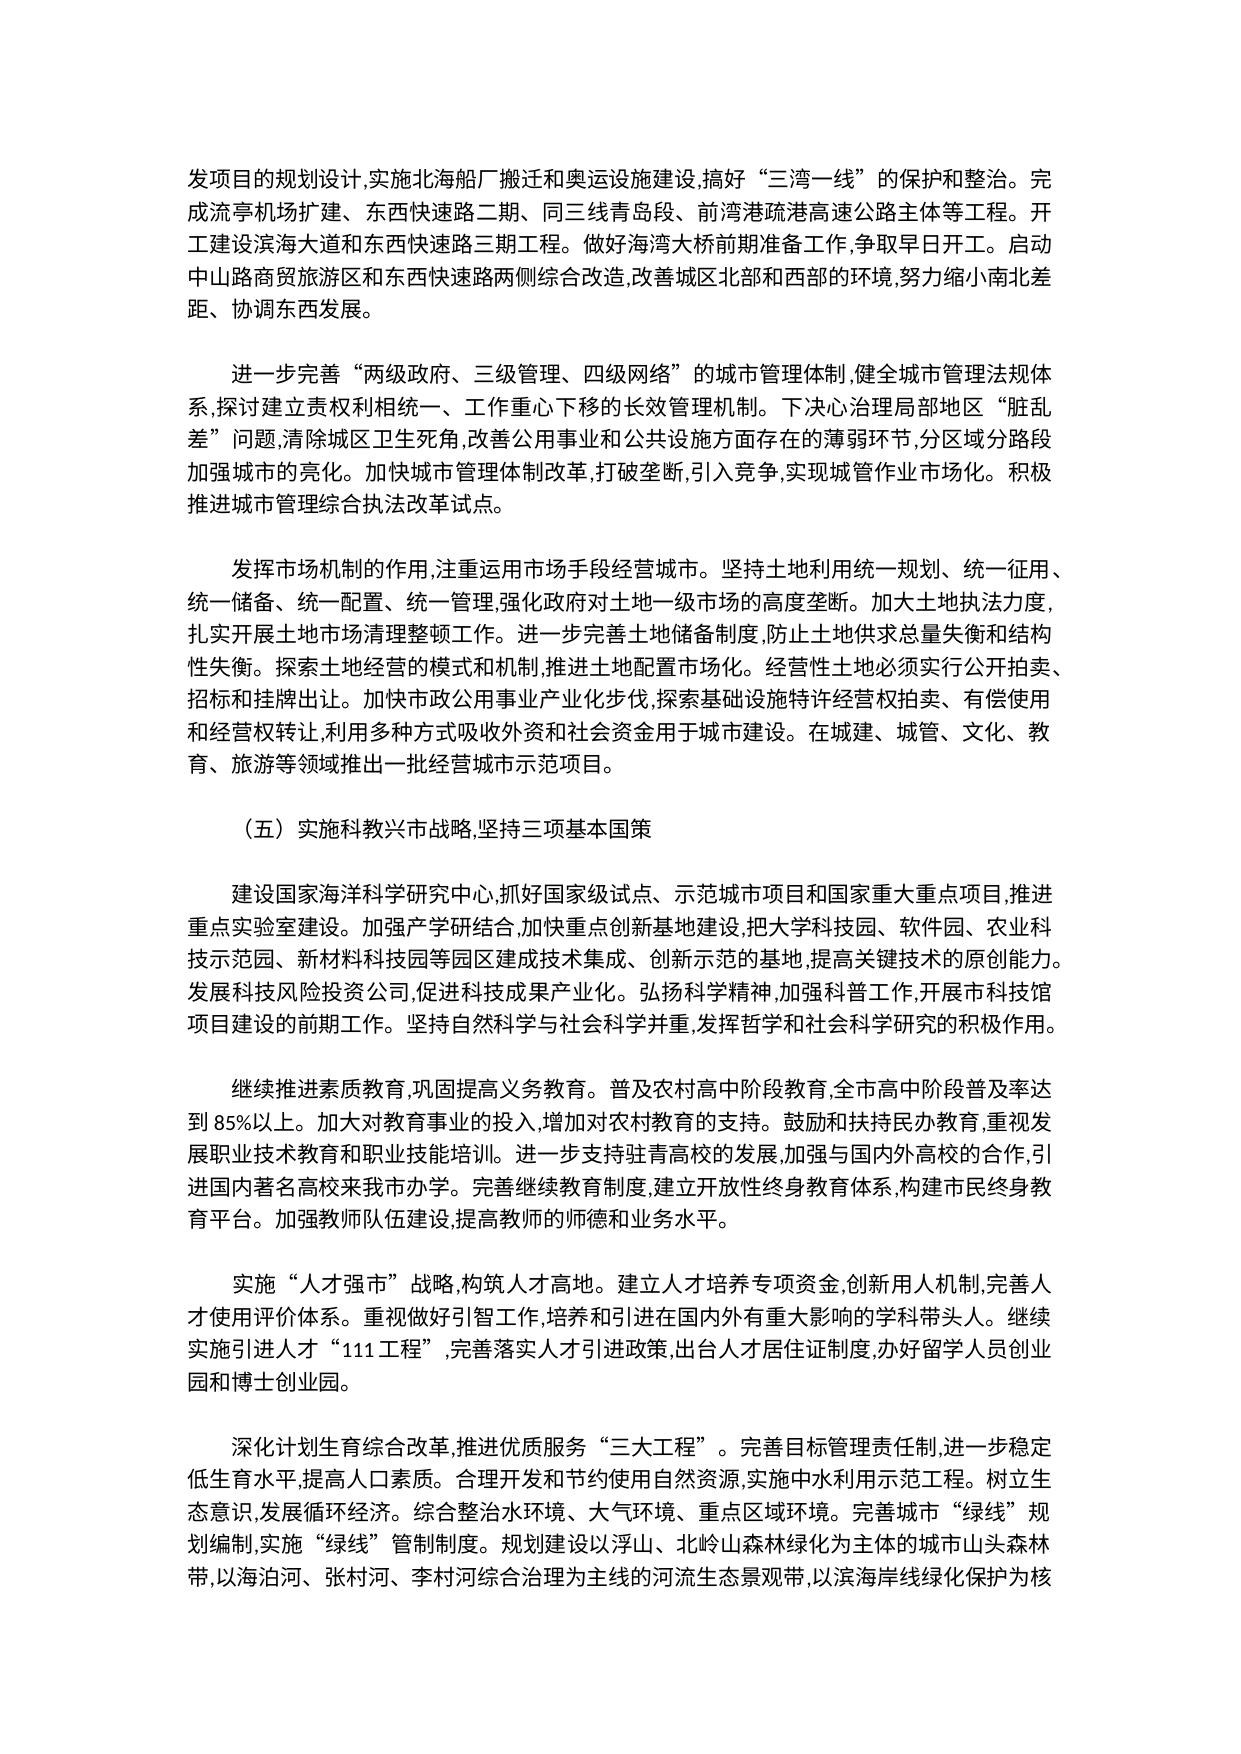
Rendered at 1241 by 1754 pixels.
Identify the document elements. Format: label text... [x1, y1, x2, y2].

text 继续推进素质教育,巩固提高义务教育。普及农村高中阶段教育,全市高中阶段普及率达到85%以上。加大对教育事业的投入,增加对农村教育的支持。鼓励和扶持民办教育,重视发展职业技术教育和职业技能培训。进一步支持驻青高校的发展,加强与国内外高校的合作,引进国内著名高校来我市办学。完善继续教育制度,建立开放性终身教育体系,构建市民终身教育平台。加强教师队伍建设,提高教师的师德和业务水平。 [187, 1072, 1053, 1234]
text 实施“人才强市”战略,构筑人才高地。建立人才培养专项资金,创新用人机制,完善人才使用评价体系。重视做好引智工作,培养和引进在国内外有重大影响的学科带头人。继续实施引进人才“111工程”,完善落实人才引进政策,出台人才居住证制度,办好留学人员创业园和博士创业园。 [187, 1267, 1053, 1397]
text （五）实施科教兴市战略,坚持三项基本国策 [187, 812, 1053, 844]
text 发挥市场机制的作用,注重运用市场手段经营城市。坚持土地利用统一规划、统一征用、统一储备、统一配置、统一管理,强化政府对土地一级市场的高度垄断。加大土地执法力度,扎实开展土地市场清理整顿工作。进一步完善土地储备制度,防止土地供求总量失衡和结构性失衡。探索土地经营的模式和机制,推进土地配置市场化。经营性土地必须实行公开拍卖、招标和挂牌出让。加快市政公用事业产业化步伐,探索基础设施特许经营权拍卖、有偿使用和经营权转让,利用多种方式吸收外资和社会资金用于城市建设。在城建、城管、文化、教育、旅游等领域推出一批经营城市示范项目。 [187, 552, 1053, 779]
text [187, 1429, 1053, 1592]
text 进一步完善“两级政府、三级管理、四级网络”的城市管理体制,健全城市管理法规体系,探讨建立责权利相统一、工作重心下移的长效管理机制。下决心治理局部地区“脏乱差”问题,清除城区卫生死角,改善公用事业和公共设施方面存在的薄弱环节,分区域分路段加强城市的亮化。加快城市管理体制改革,打破垄断,引入竞争,实现城管作业市场化。积极推进城市管理综合执法改革试点。 [187, 357, 1053, 519]
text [187, 162, 1053, 324]
text 建设国家海洋科学研究中心,抓好国家级试点、示范城市项目和国家重大重点项目,推进重点实验室建设。加强产学研结合,加快重点创新基地建设,把大学科技园、软件园、农业科技示范园、新材料科技园等园区建成技术集成、创新示范的基地,提高关键技术的原创能力。发展科技风险投资公司,促进科技成果产业化。弘扬科学精神,加强科普工作,开展市科技馆项目建设的前期工作。坚持自然科学与社会科学并重,发挥哲学和社会科学研究的积极作用。 [187, 877, 1053, 1039]
